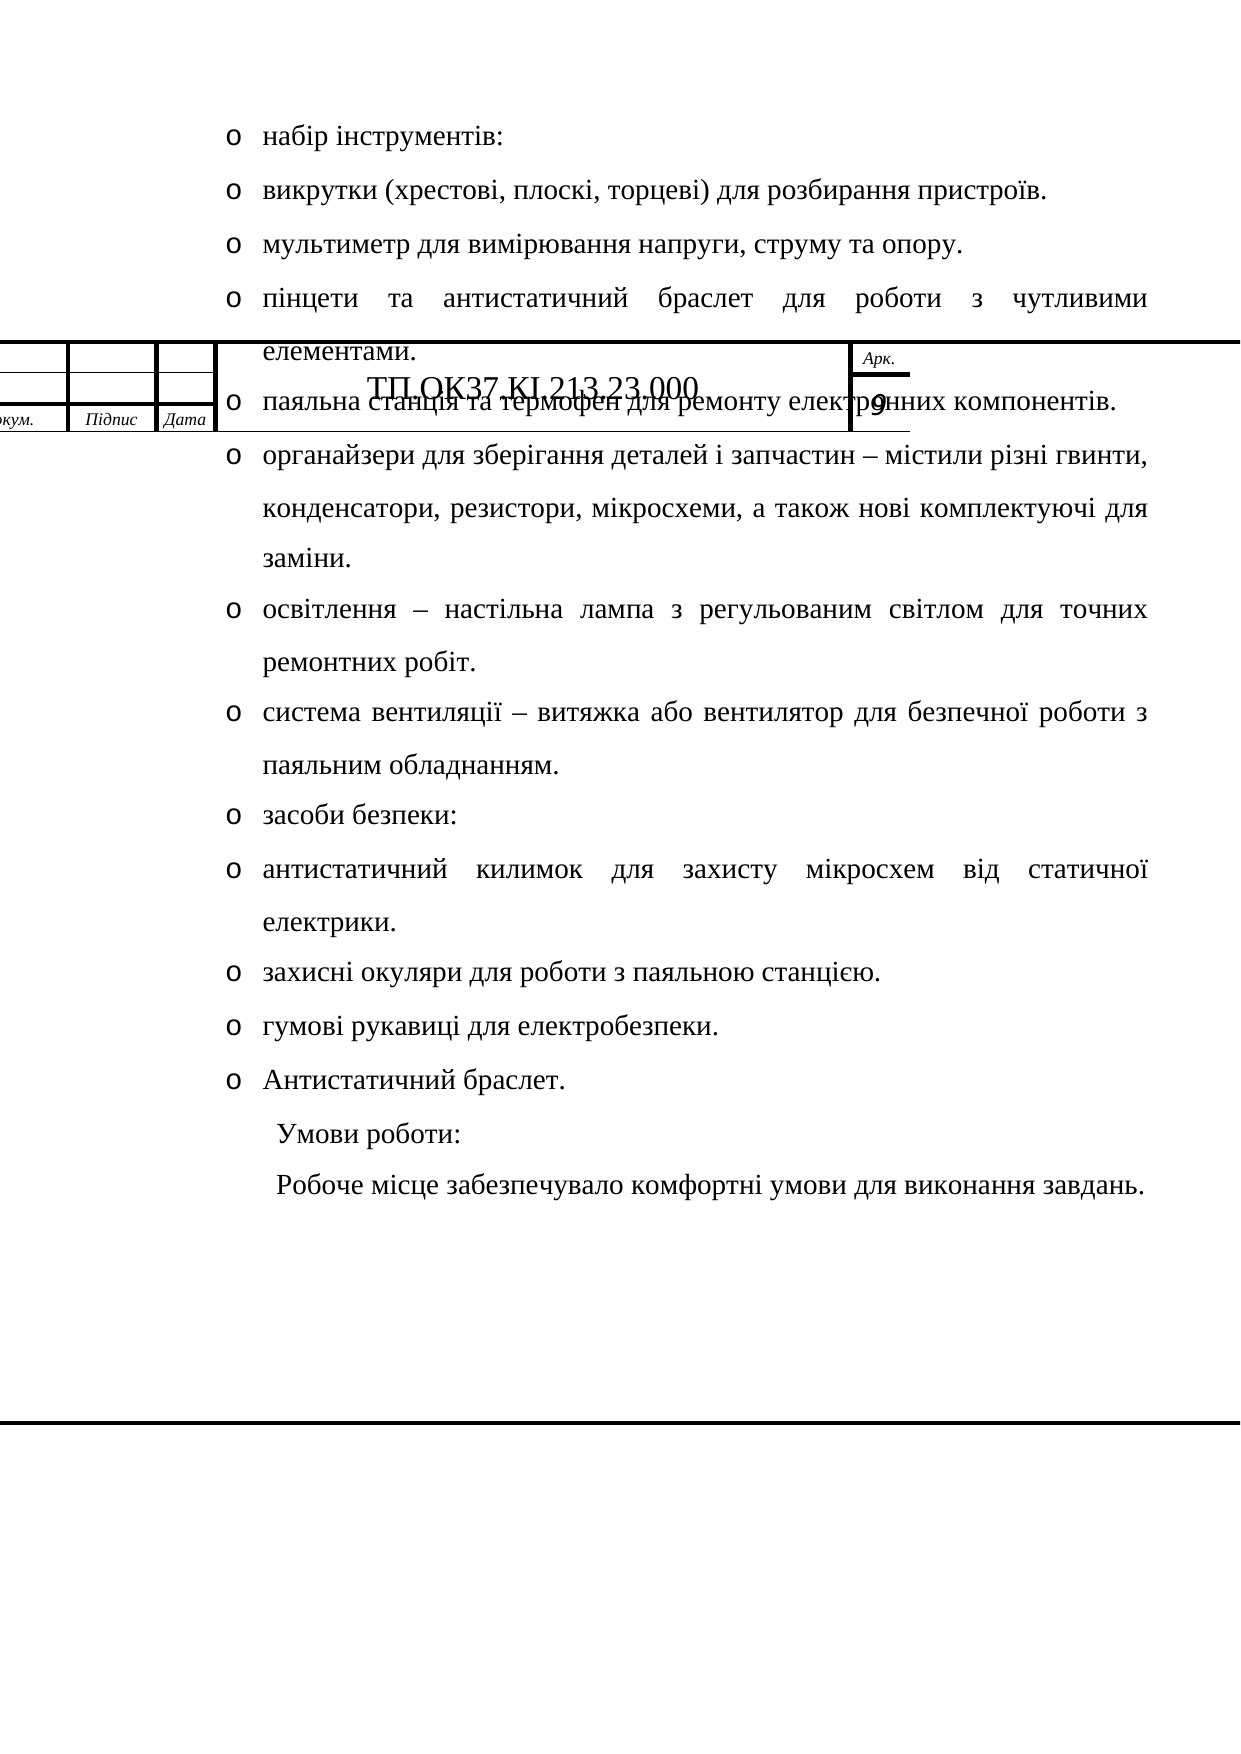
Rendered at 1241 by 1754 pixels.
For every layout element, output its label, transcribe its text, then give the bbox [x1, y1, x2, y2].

list освітлення – настільна лампа з регульованим світлом для точних ремонтних робіт. [225, 591, 1149, 677]
list захисні окуляри для роботи з паяльною станцією. [225, 954, 1149, 990]
list засоби безпеки: [225, 797, 1149, 833]
list набір інструментів: [225, 118, 1149, 154]
list органайзери для зберігання деталей і запчастин – містили різні гвинти, конденсатори, резистори, мікросхеми, а також нові комплектуючі для заміни. [225, 437, 1149, 574]
list пінцети та антистатичний браслет для роботи з чутливими елементами. [225, 280, 1149, 367]
list гумові рукавиці для електробезпеки. [225, 1008, 1149, 1044]
text Робоче місце забезпечувало комфортні умови для виконання завдань. [202, 1167, 1149, 1200]
list антистатичний килимок для захисту мікросхем від статичної електрики. [225, 851, 1149, 938]
list паяльна станція та термофен для ремонту електронних компонентів. [853, 383, 1149, 419]
list система вентиляції – витяжка або вентилятор для безпечної роботи з паяльним обладнанням. [225, 694, 1149, 780]
list Антистатичний браслет. [225, 1062, 1149, 1098]
list паяльна станція та термофен для ремонту електронних компонентів. [225, 383, 848, 419]
list викрутки (хрестові, плоскі, торцеві) для розбирання пристроїв. [225, 172, 1149, 208]
list мультиметр для вимірювання напруги, струму та опору. [225, 226, 1149, 262]
text Умови роботи: [202, 1117, 1149, 1150]
